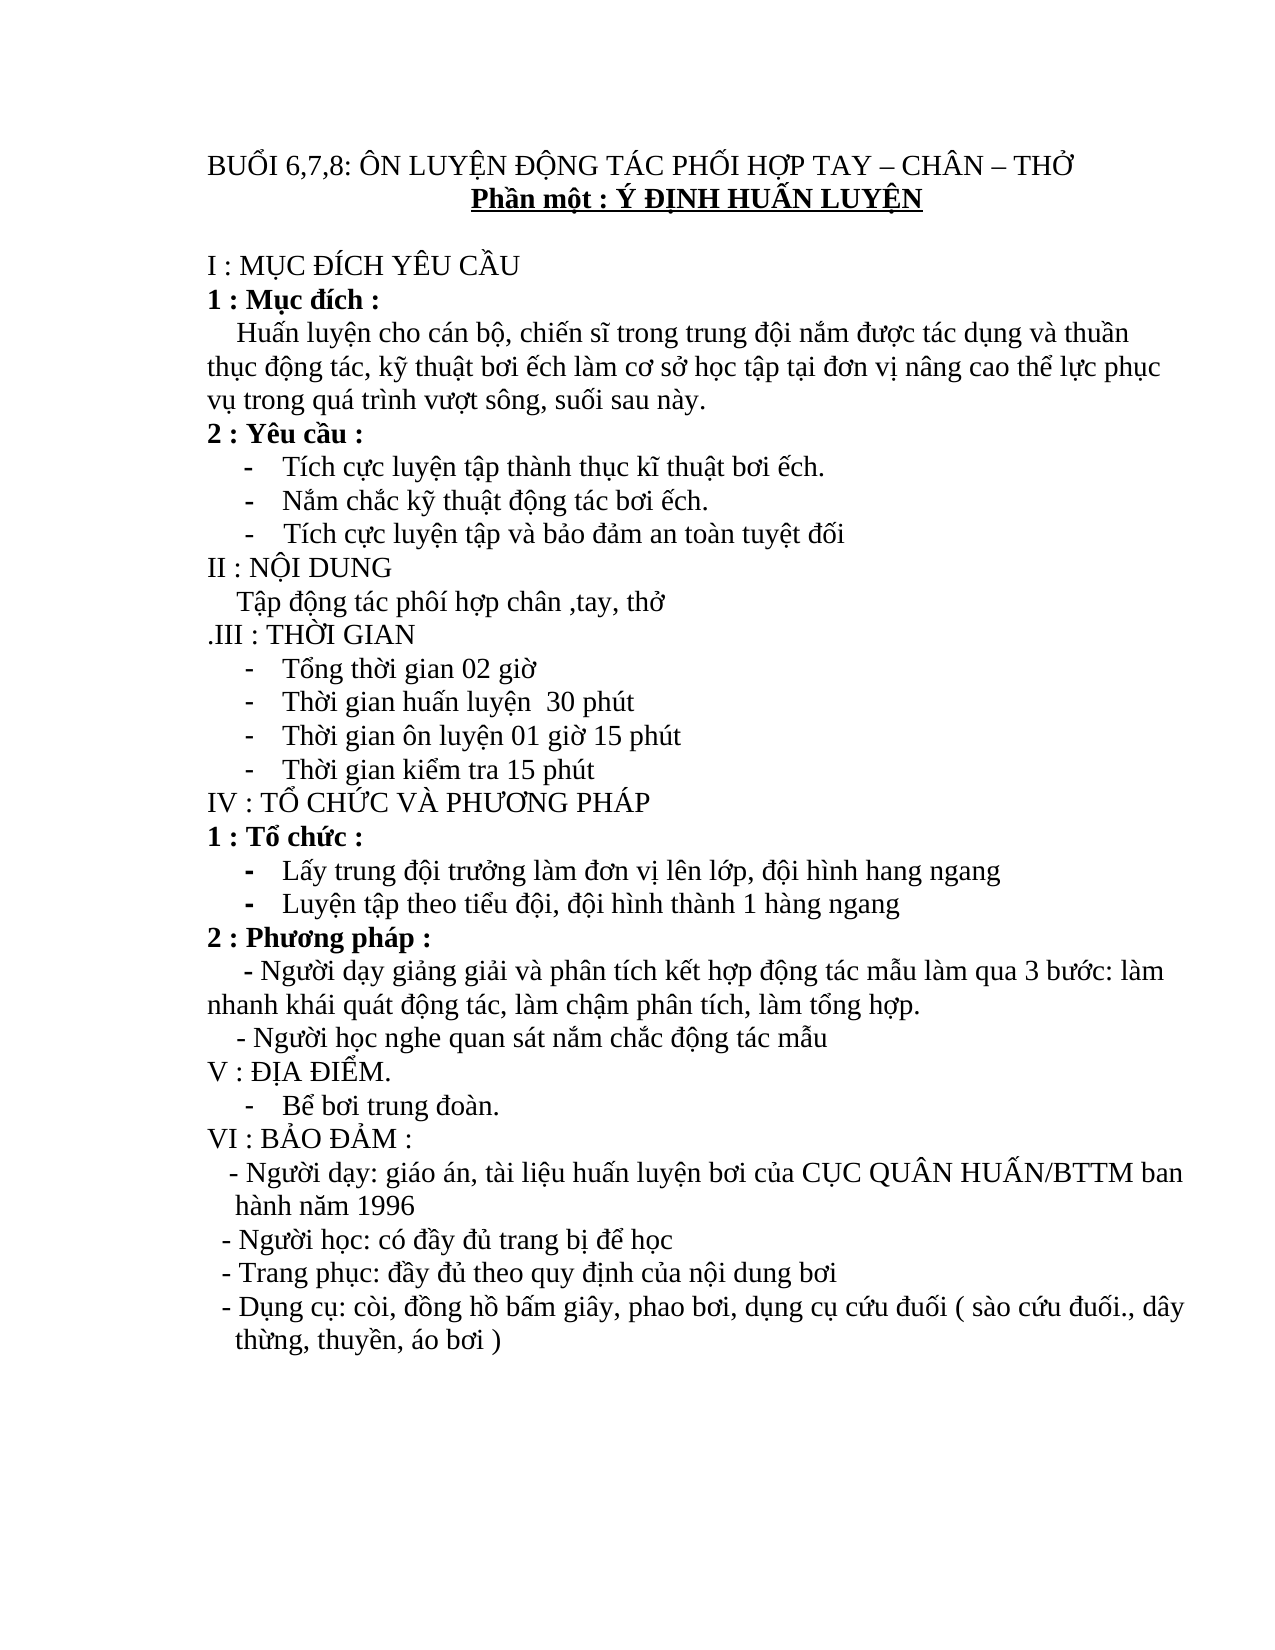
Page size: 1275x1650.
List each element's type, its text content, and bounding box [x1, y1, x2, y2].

text - Người dạy: giáo án, tài liệu huấn luyện bơi của CỤC QUÂN HUẤN/BTTM ban hành năm 1996 [207, 1155, 1186, 1222]
list Thời gian ôn luyện 01 giờ 15 phút [244, 718, 1186, 752]
text - Trang phục: đầy đủ theo quy định của nội dung bơi [207, 1255, 1186, 1289]
text II : NỘI DUNG [207, 550, 1186, 584]
text Tập động tác phôí hợp chân ,tay, thở [207, 584, 1186, 617]
list Luyện tập theo tiểu đội, đội hình thành 1 hàng ngang [244, 886, 1186, 920]
text V : ĐỊA ĐIỂM. [207, 1054, 1186, 1087]
text - Người dạy giảng giải và phân tích kết hợp động tác mẫu làm qua 3 bước: làm nhanh khái quát động tác, làm chậm phân tích, làm tổng hợp. [207, 953, 1186, 1020]
text - Dụng cụ: còi, đồng hồ bấm giây, phao bơi, dụng cụ cứu đuối ( sào cứu đuối., dây thừng, thuyền, áo bơi ) [207, 1289, 1186, 1356]
text VI : BẢO ĐẢM : [207, 1121, 1186, 1155]
text 2 : Yêu cầu : [207, 416, 1186, 449]
text .III : THỜI GIAN [207, 617, 1186, 651]
list Nắm chắc kỹ thuật động tác bơi ếch. [244, 483, 1186, 517]
text - Người học: có đầy đủ trang bị để học [207, 1222, 1186, 1255]
text 2 : Phương pháp : [207, 920, 1186, 953]
text - Người học nghe quan sát nắm chắc động tác mẫu [207, 1020, 1186, 1054]
text IV : TỔ CHỨC VÀ PHƯƠNG PHÁP [207, 785, 1186, 819]
list Tổng thời gian 02 giờ [244, 651, 1186, 684]
list Lấy trung đội trưởng làm đơn vị lên lớp, đội hình hang ngang [244, 852, 1186, 886]
text Huấn luyện cho cán bộ, chiến sĩ trong trung đội nắm được tác dụng và thuần thục động tác, kỹ thuật bơi ếch làm cơ sở học tập tại đơn vị nâng cao thể lực phục vụ trong quá trình vượt sông, suối sau này. [207, 315, 1186, 416]
text 1 : Tổ chức : [207, 819, 1186, 852]
text Phần một : Ý ĐỊNH HUẤN LUYỆN [207, 181, 1186, 215]
text - Tích cực luyện tập và bảo đảm an toàn tuyệt đối [244, 517, 1186, 550]
text BUỔI 6,7,8: ÔN LUYỆN ĐỘNG TÁC PHỐI HỢP TAY – CHÂN – THỞ [207, 148, 1186, 181]
list Bể bơi trung đoàn. [244, 1087, 1186, 1121]
text I : MỤC ĐÍCH YÊU CẦU [207, 248, 1186, 282]
list Thời gian kiểm tra 15 phút [244, 752, 1186, 785]
list Thời gian huấn luyện 30 phút [244, 684, 1186, 718]
text - Tích cực luyện tập thành thục kĩ thuật bơi ếch. [207, 449, 1186, 483]
text 1 : Mục đích : [207, 282, 1186, 315]
